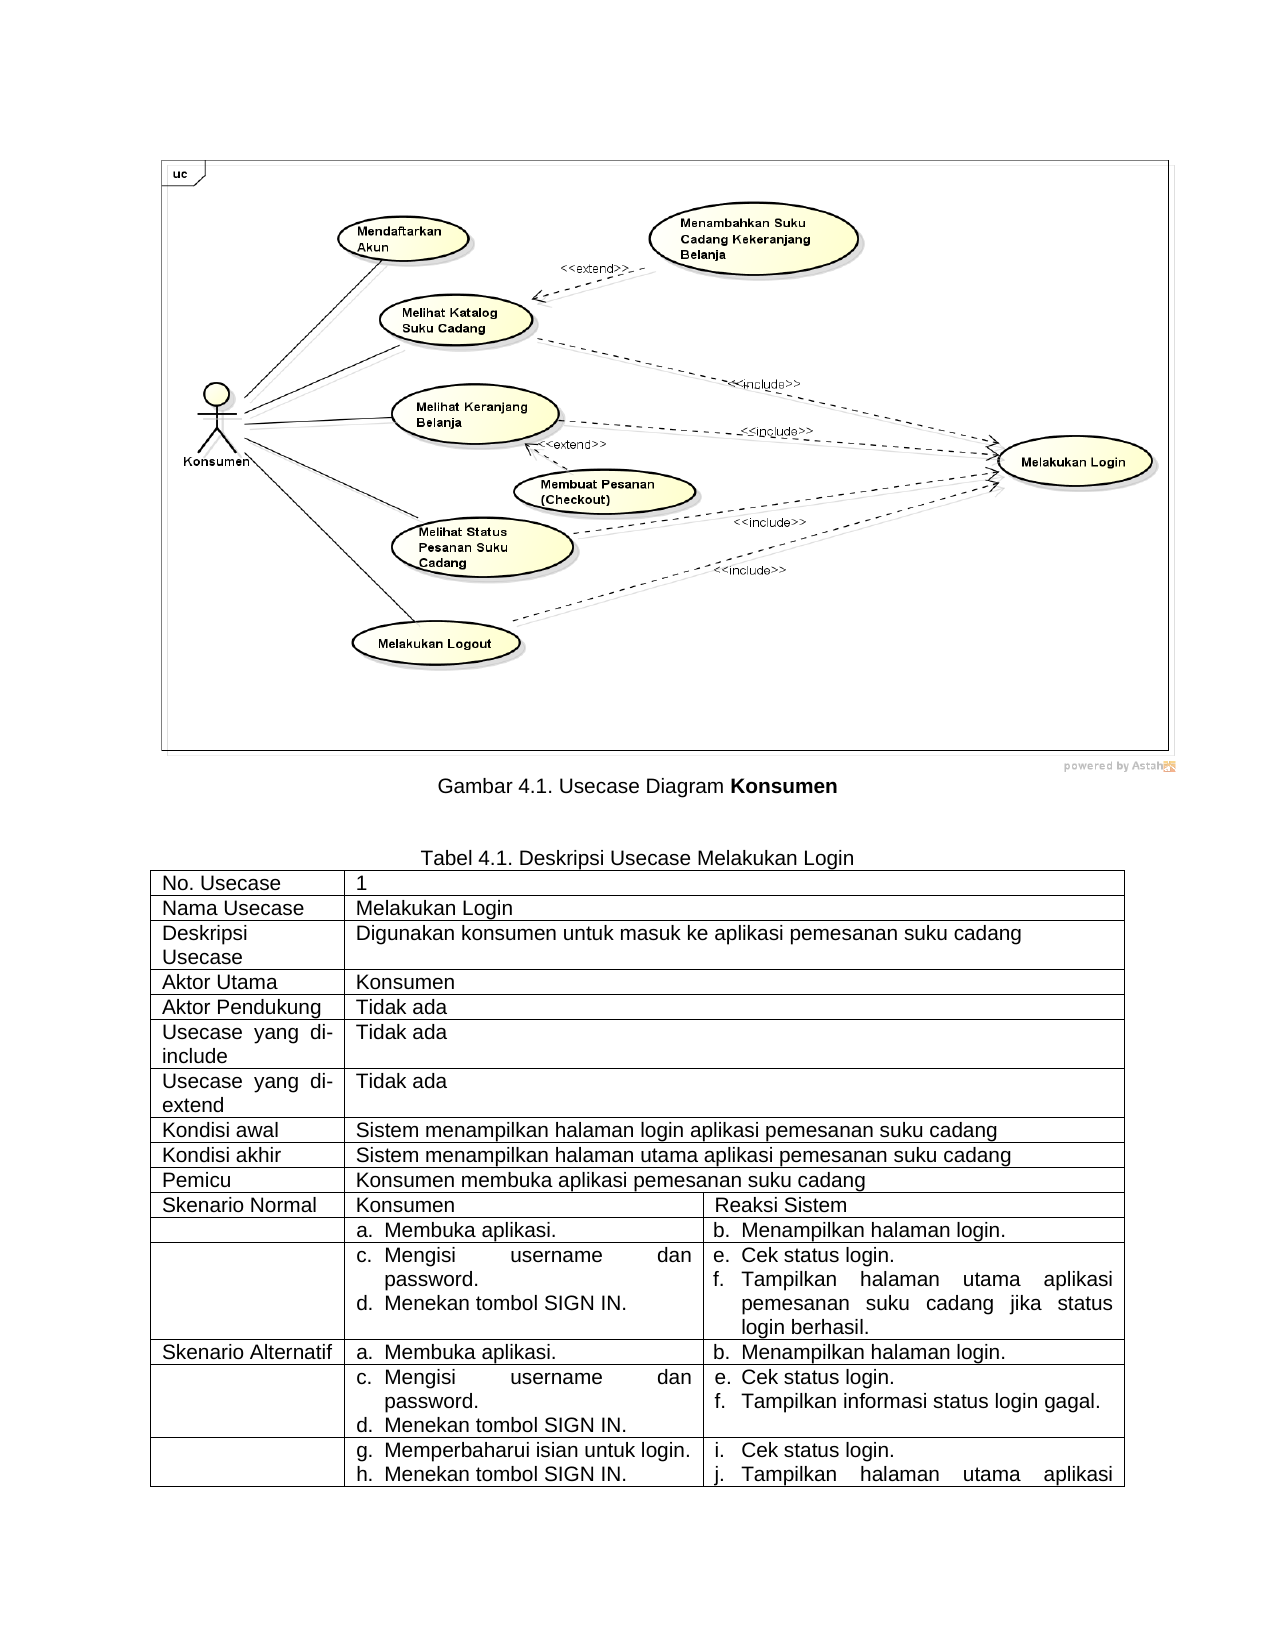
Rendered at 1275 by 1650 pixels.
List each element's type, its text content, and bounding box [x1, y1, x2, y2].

table_cell Aktor Pendukung [151, 995, 344, 1019]
table_cell [151, 1365, 344, 1437]
table_cell Usecase yang di-include [151, 1020, 344, 1068]
table_cell Melakukan Login [345, 896, 1124, 920]
text Tabel 4.1. Deskripsi Usecase Melakukan Login [150, 846, 1125, 870]
table_cell Skenario Alternatif [151, 1340, 344, 1364]
table_cell Digunakan konsumen untuk masuk ke aplikasi pemesanan suku cadang [345, 921, 1124, 969]
table_cell Membuka aplikasi. [345, 1340, 703, 1364]
table_cell Skenario Normal [151, 1193, 344, 1217]
table_cell Cek status login. Tampilkan halaman utama aplikasi pemesanan suku cadang jika status login berhasil. [704, 1243, 1124, 1339]
table_header No. Usecase [151, 871, 344, 895]
table_cell [151, 1218, 344, 1242]
picture [150, 150, 1179, 775]
table_cell Mengisi username dan password. Menekan tombol SIGN IN. [345, 1243, 703, 1339]
text Gambar 4.1. Usecase Diagram Konsumen [150, 775, 1125, 798]
table_cell [151, 1243, 344, 1339]
table_cell Nama Usecase [151, 896, 344, 920]
table_cell Cek status login. Tampilkan informasi status login gagal. [704, 1365, 1124, 1437]
table_cell Kondisi awal [151, 1118, 344, 1142]
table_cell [704, 1438, 1124, 1486]
table_cell [151, 1438, 344, 1486]
table_cell Reaksi Sistem [704, 1193, 1124, 1217]
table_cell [345, 1438, 703, 1486]
table_cell Konsumen membuka aplikasi pemesanan suku cadang [345, 1168, 1124, 1192]
table_cell Aktor Utama [151, 970, 344, 994]
table_cell Tidak ada [345, 1020, 1124, 1068]
table_cell Usecase yang di-extend [151, 1069, 344, 1117]
table_cell Sistem menampilkan halaman utama aplikasi pemesanan suku cadang [345, 1143, 1124, 1167]
table_cell Deskripsi Usecase [151, 921, 344, 969]
table_cell Tidak ada [345, 1069, 1124, 1117]
table_cell Sistem menampilkan halaman login aplikasi pemesanan suku cadang [345, 1118, 1124, 1142]
table_cell Tidak ada [345, 995, 1124, 1019]
table_cell Menampilkan halaman login. [704, 1218, 1124, 1242]
table_cell Mengisi username dan password. Menekan tombol SIGN IN. [345, 1365, 703, 1437]
table_cell Menampilkan halaman login. [704, 1340, 1124, 1364]
table_cell Kondisi akhir [151, 1143, 344, 1167]
table_cell Konsumen [345, 1193, 703, 1217]
table_cell Konsumen [345, 970, 1124, 994]
table_header 1 [345, 871, 1124, 895]
table_cell Pemicu [151, 1168, 344, 1192]
table_cell Membuka aplikasi. [345, 1218, 703, 1242]
